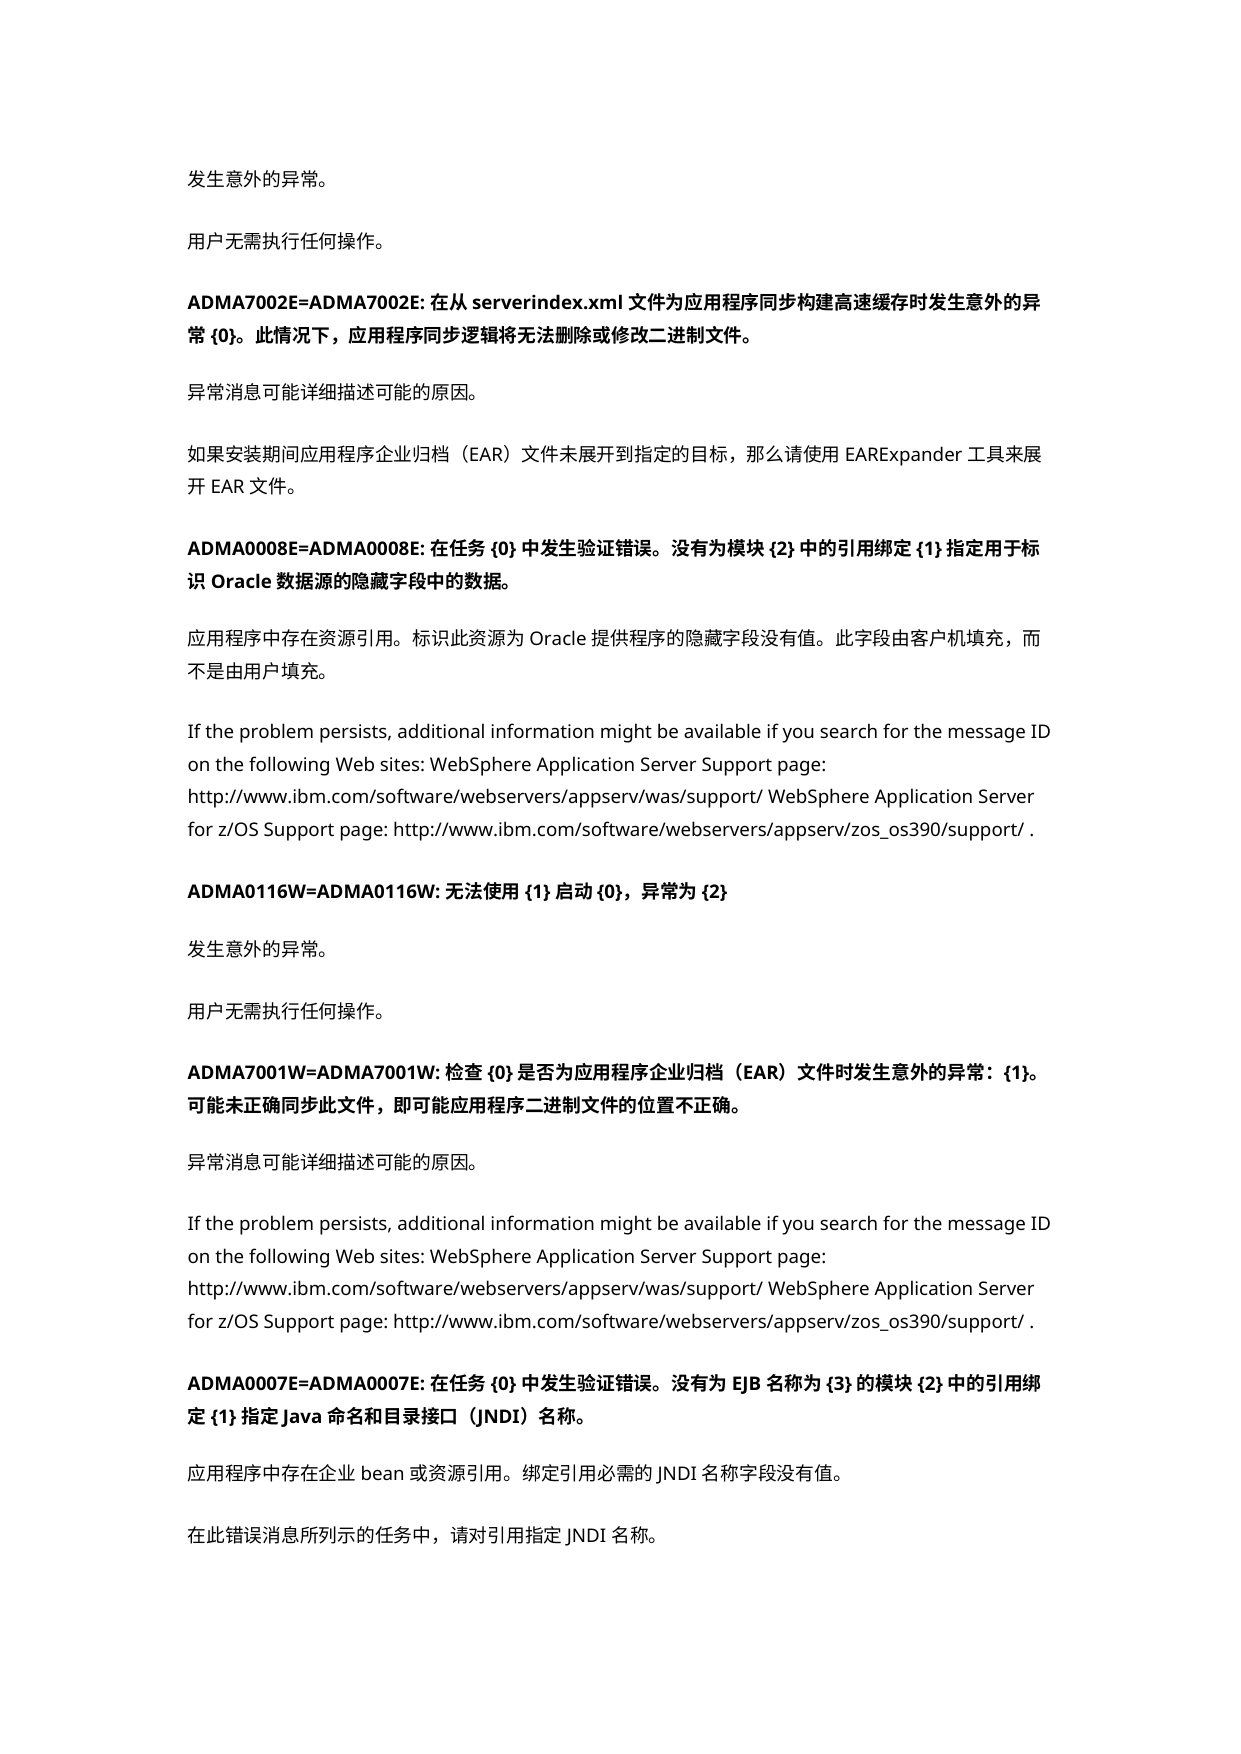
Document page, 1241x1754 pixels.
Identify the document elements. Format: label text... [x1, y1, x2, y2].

text ADMA0007E=ADMA0007E: 在任务 {0} 中发生验证错误。没有为 EJB 名称为 {3} 的模块 {2} 中的引用绑定 {1} 指定 Java 命名和目录接口（JNDI）名称。 [187, 1366, 1053, 1431]
text 发生意外的异常。 [187, 162, 1053, 194]
text 应用程序中存在企业 bean 或资源引用。绑定引用必需的 JNDI 名称字段没有值。 [187, 1456, 1053, 1489]
text 异常消息可能详细描述可能的原因。 [187, 375, 1053, 408]
text 用户无需执行任何操作。 [187, 224, 1053, 256]
text ADMA0116W=ADMA0116W: 无法使用 {1} 启动 {0}，异常为 {2} [187, 874, 1053, 907]
text ADMA0008E=ADMA0008E: 在任务 {0} 中发生验证错误。没有为模块 {2} 中的引用绑定 {1} 指定用于标识 Oracle 数据源的隐藏字段中的数据。 [187, 531, 1053, 596]
text 在此错误消息所列示的任务中，请对引用指定 JNDI 名称。 [187, 1518, 1053, 1550]
text 用户无需执行任何操作。 [187, 994, 1053, 1026]
text ADMA7001W=ADMA7001W: 检查 {0} 是否为应用程序企业归档（EAR）文件时发生意外的异常：{1}。可能未正确同步此文件，即可能应用程序二进制文件的位置不正确。 [187, 1055, 1053, 1120]
text 发生意外的异常。 [187, 932, 1053, 964]
text 如果安装期间应用程序企业归档（EAR）文件未展开到指定的目标，那么请使用 EARExpander 工具来展开 EAR 文件。 [187, 437, 1053, 502]
text ADMA7002E=ADMA7002E: 在从 serverindex.xml 文件为应用程序同步构建高速缓存时发生意外的异常 {0}。此情况下，应用程序同步逻辑将无法删除或修改二进制文件。 [187, 285, 1053, 350]
text 异常消息可能详细描述可能的原因。 [187, 1145, 1053, 1178]
text 应用程序中存在资源引用。标识此资源为 Oracle 提供程序的隐藏字段没有值。此字段由客户机填充，而不是由用户填充。 [187, 621, 1053, 686]
